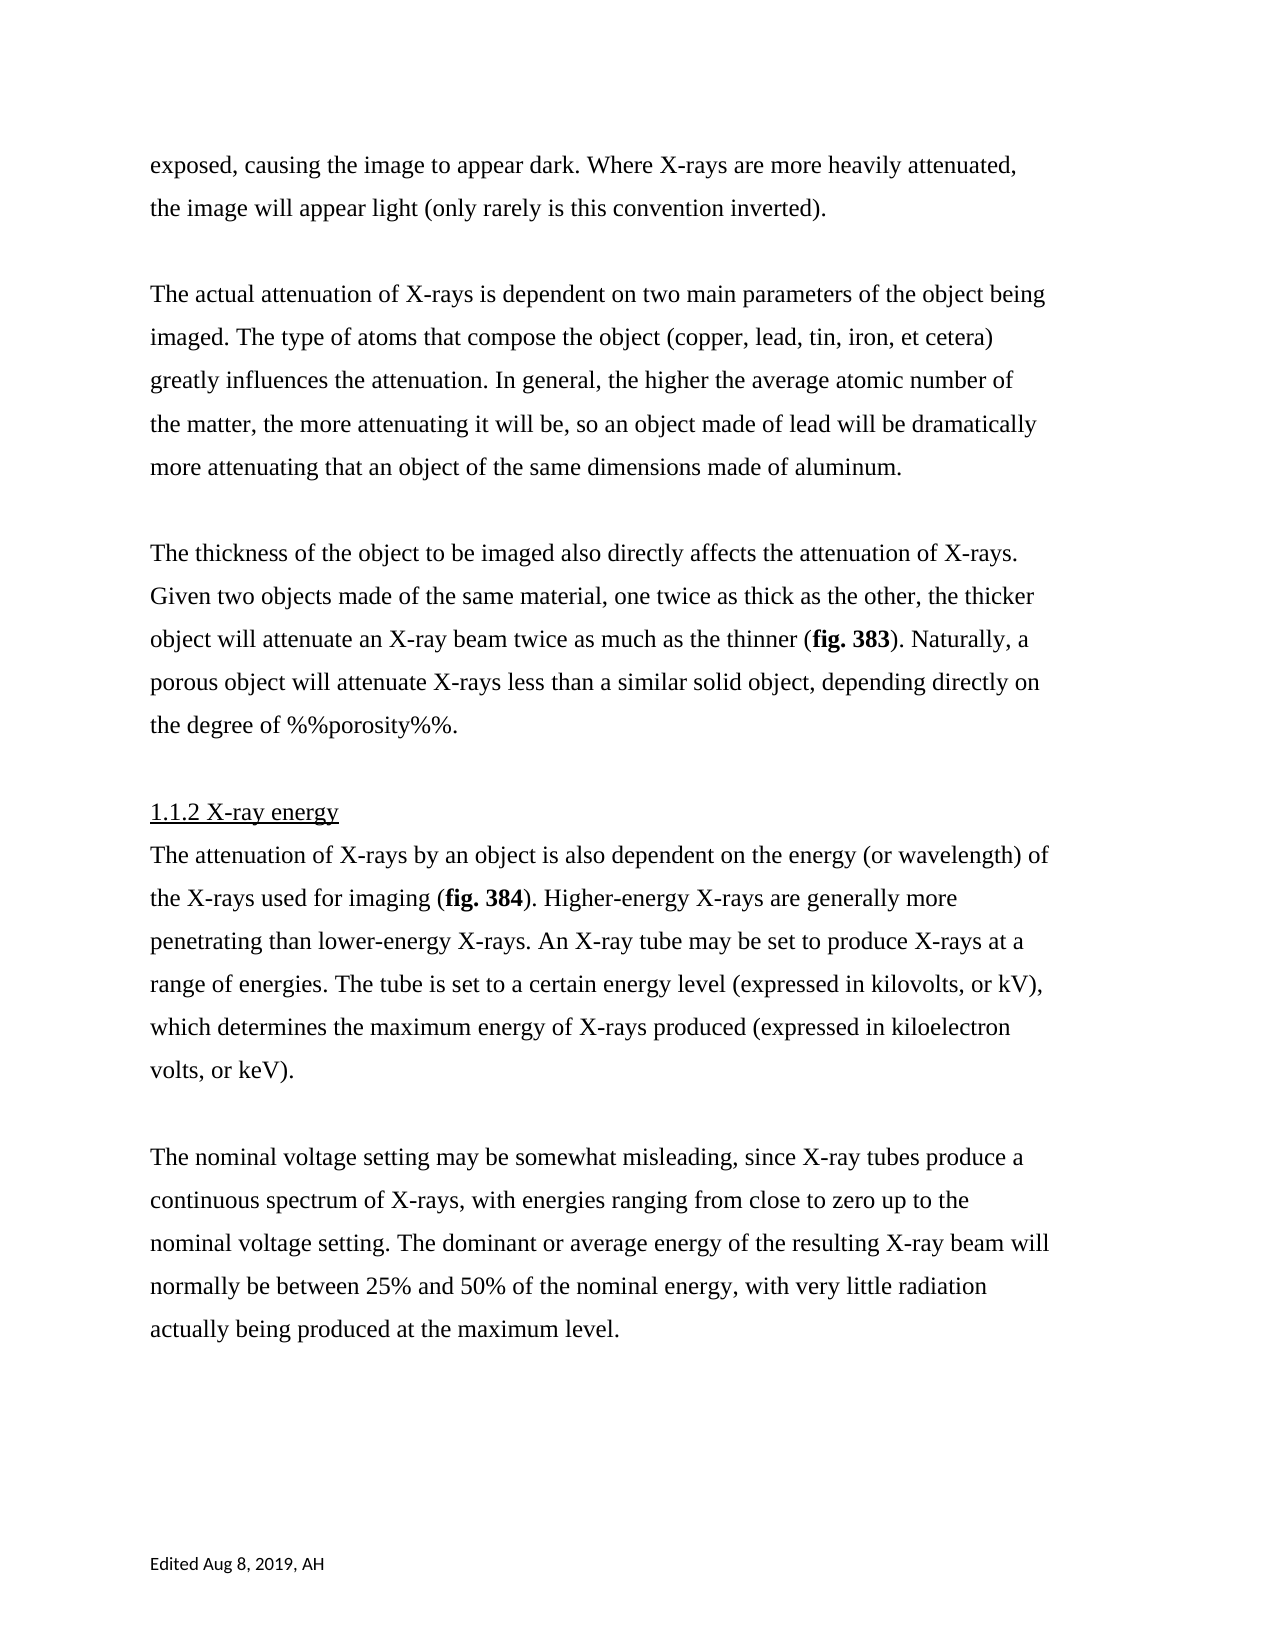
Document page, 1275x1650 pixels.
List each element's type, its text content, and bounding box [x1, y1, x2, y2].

text The attenuation of X-rays by an object is also dependent on the energy (or wavelength) of the X-rays used for imaging (fig. 384). Higher-energy X-rays are generally more penetrating than lower-energy X-rays. An X-ray tube may be set to produce X-rays at a range of energies. The tube is set to a certain energy level (expressed in kilovolts, or kV), which determines the maximum energy of X-rays produced (expressed in kiloelectron volts, or keV). [150, 840, 1050, 1084]
text The actual attenuation of X-rays is dependent on two main parameters of the object being imaged. The type of atoms that compose the object (copper, lead, tin, iron, et cetera) greatly influences the attenuation. In general, the higher the average atomic number of the matter, the more attenuating it will be, so an object made of lead will be dramatically more attenuating that an object of the same dimensions made of aluminum. [150, 279, 1050, 481]
text The thickness of the object to be imaged also directly affects the attenuation of X-rays. Given two objects made of the same material, one twice as thick as the other, the thicker object will attenuate an X-ray beam twice as much as the thinner (fig. 383). Naturally, a porous object will attenuate X-rays less than a similar solid object, depending directly on the degree of %%porosity%%. [150, 538, 1050, 739]
text The nominal voltage setting may be somewhat misleading, since X-ray tubes produce a continuous spectrum of X-rays, with energies ranging from close to zero up to the nominal voltage setting. The dominant or average energy of the resulting X-ray beam will normally be between 25% and 50% of the nominal energy, with very little radiation actually being produced at the maximum level. [150, 1142, 1050, 1343]
subtitle 1.1.2 X-ray energy [150, 797, 1050, 826]
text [150, 150, 1050, 222]
